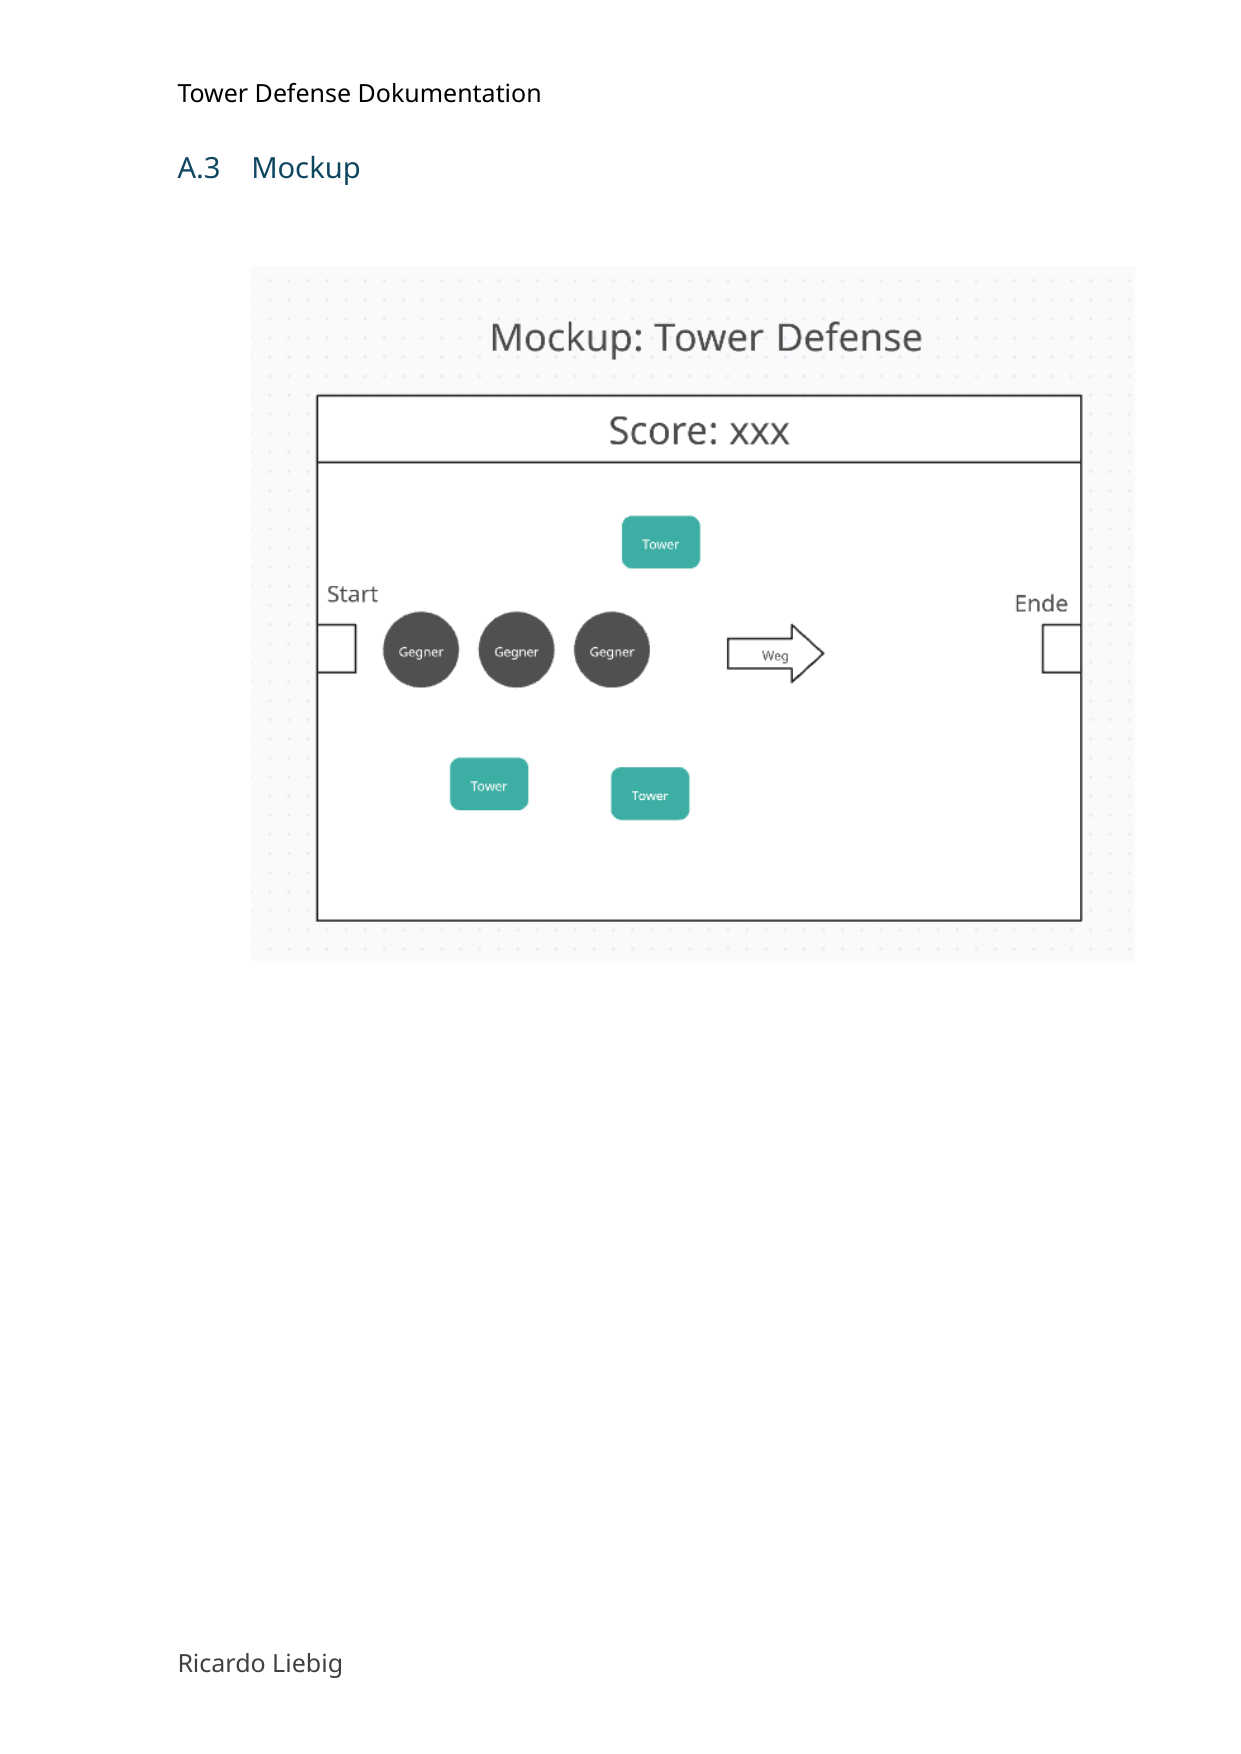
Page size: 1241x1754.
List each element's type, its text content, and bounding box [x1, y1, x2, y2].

subtitle A.3 Mockup [177, 148, 1063, 187]
picture [251, 266, 1136, 961]
